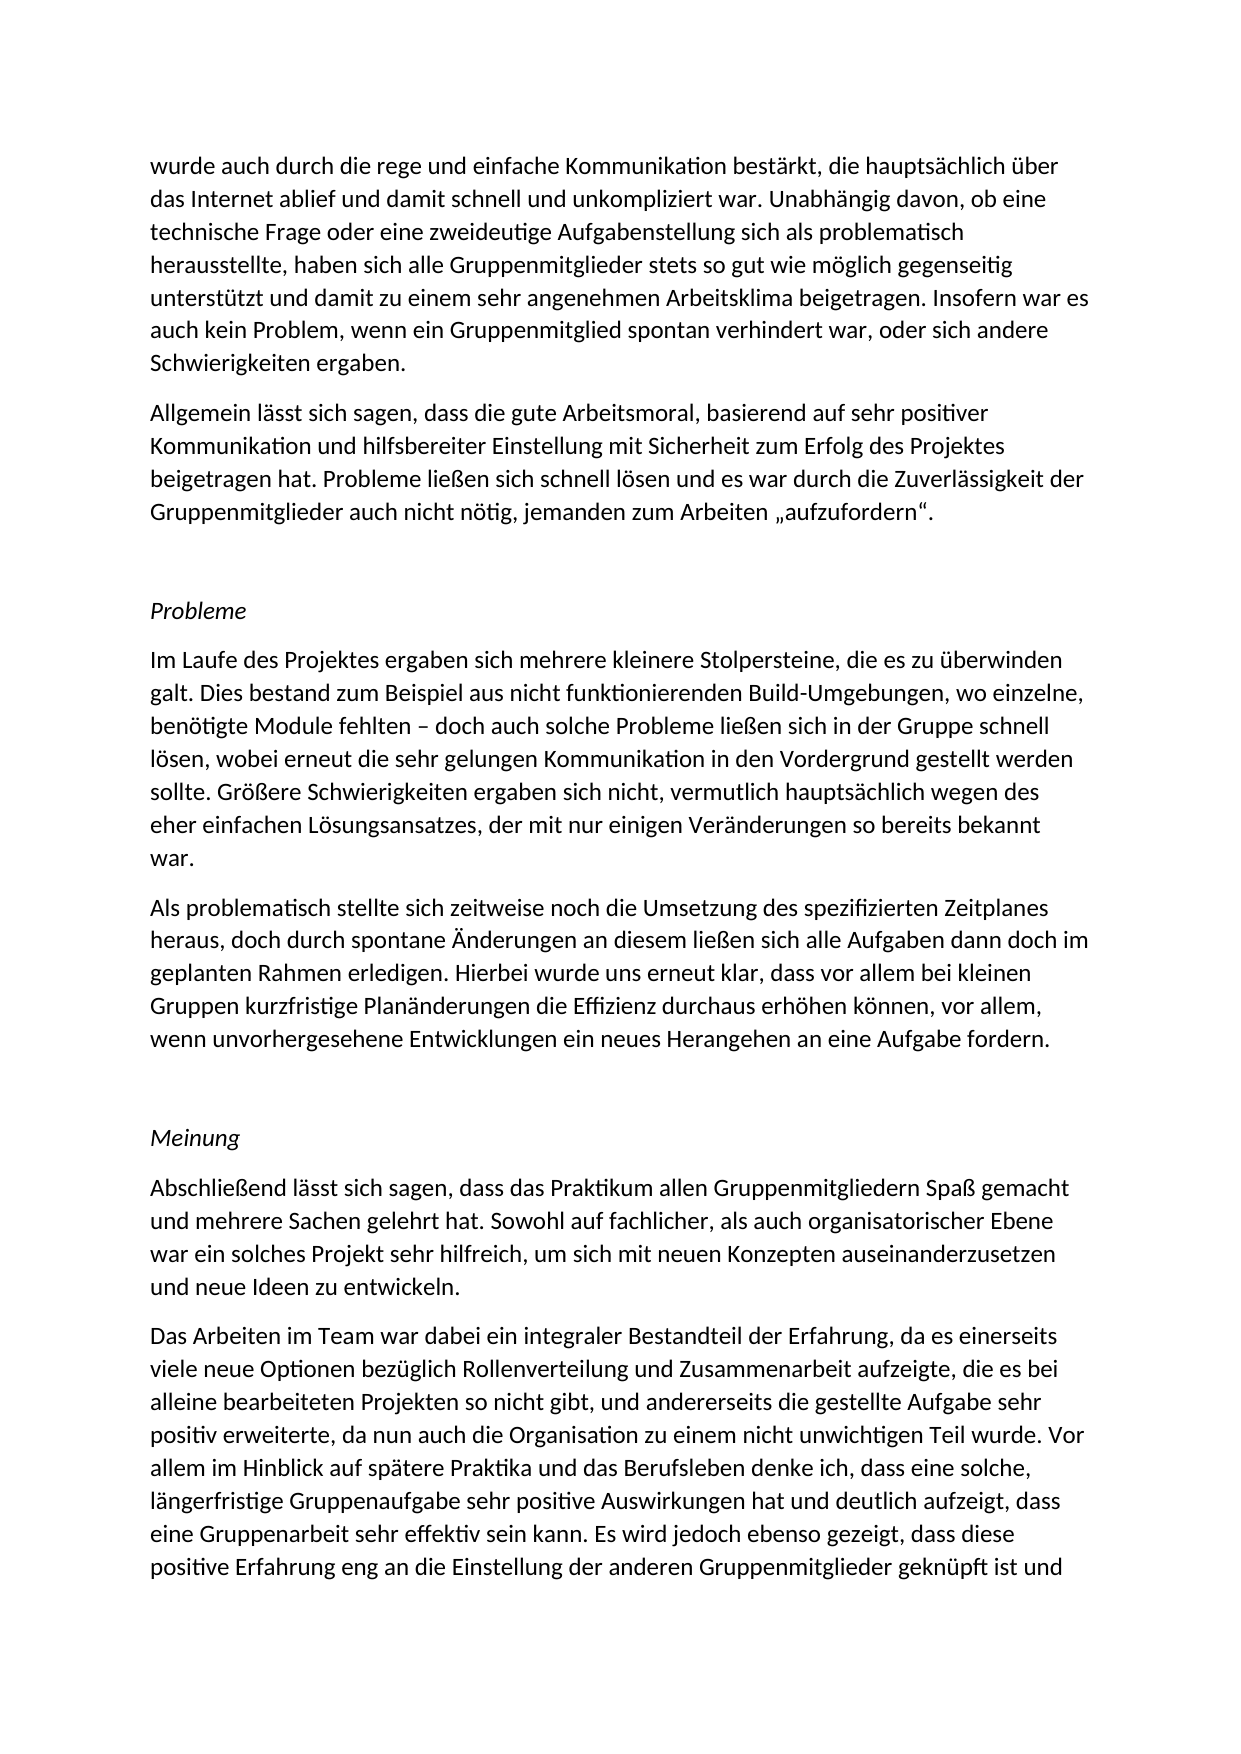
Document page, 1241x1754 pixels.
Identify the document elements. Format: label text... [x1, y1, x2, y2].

text Im Laufe des Projektes ergaben sich mehrere kleinere Stolpersteine, die es zu überwinden galt. Dies bestand zum Beispiel aus nicht funktionierenden Build-Umgebungen, wo einzelne, benötigte Module fehlten – doch auch solche Probleme ließen sich in der Gruppe schnell lösen, wobei erneut die sehr gelungen Kommunikation in den Vordergrund gestellt werden sollte. Größere Schwierigkeiten ergaben sich nicht, vermutlich hauptsächlich wegen des eher einfachen Lösungsansatzes, der mit nur einigen Veränderungen so bereits bekannt war. [150, 644, 1090, 873]
text Allgemein lässt sich sagen, dass die gute Arbeitsmoral, basierend auf sehr positiver Kommunikation und hilfsbereiter Einstellung mit Sicherheit zum Erfolg des Projektes beigetragen hat. Probleme ließen sich schnell lösen und es war durch die Zuverlässigkeit der Gruppenmitglieder auch nicht nötig, jemanden zum Arbeiten „aufzufordern“. [150, 397, 1090, 526]
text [150, 1320, 1090, 1581]
text Als problematisch stellte sich zeitweise noch die Umsetzung des spezifizierten Zeitplanes heraus, doch durch spontane Änderungen an diesem ließen sich alle Aufgaben dann doch im geplanten Rahmen erledigen. Hierbei wurde uns erneut klar, dass vor allem bei kleinen Gruppen kurzfristige Planänderungen die Effizienz durchaus erhöhen können, vor allem, wenn unvorhergesehene Entwicklungen ein neues Herangehen an eine Aufgabe fordern. [150, 892, 1090, 1054]
text Meinung [150, 1122, 1090, 1153]
text Probleme [150, 595, 1090, 626]
text Abschließend lässt sich sagen, dass das Praktikum allen Gruppenmitgliedern Spaß gemacht und mehrere Sachen gelehrt hat. Sowohl auf fachlicher, als auch organisatorischer Ebene war ein solches Projekt sehr hilfreich, um sich mit neuen Konzepten auseinanderzusetzen und neue Ideen zu entwickeln. [150, 1172, 1090, 1301]
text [150, 150, 1090, 378]
